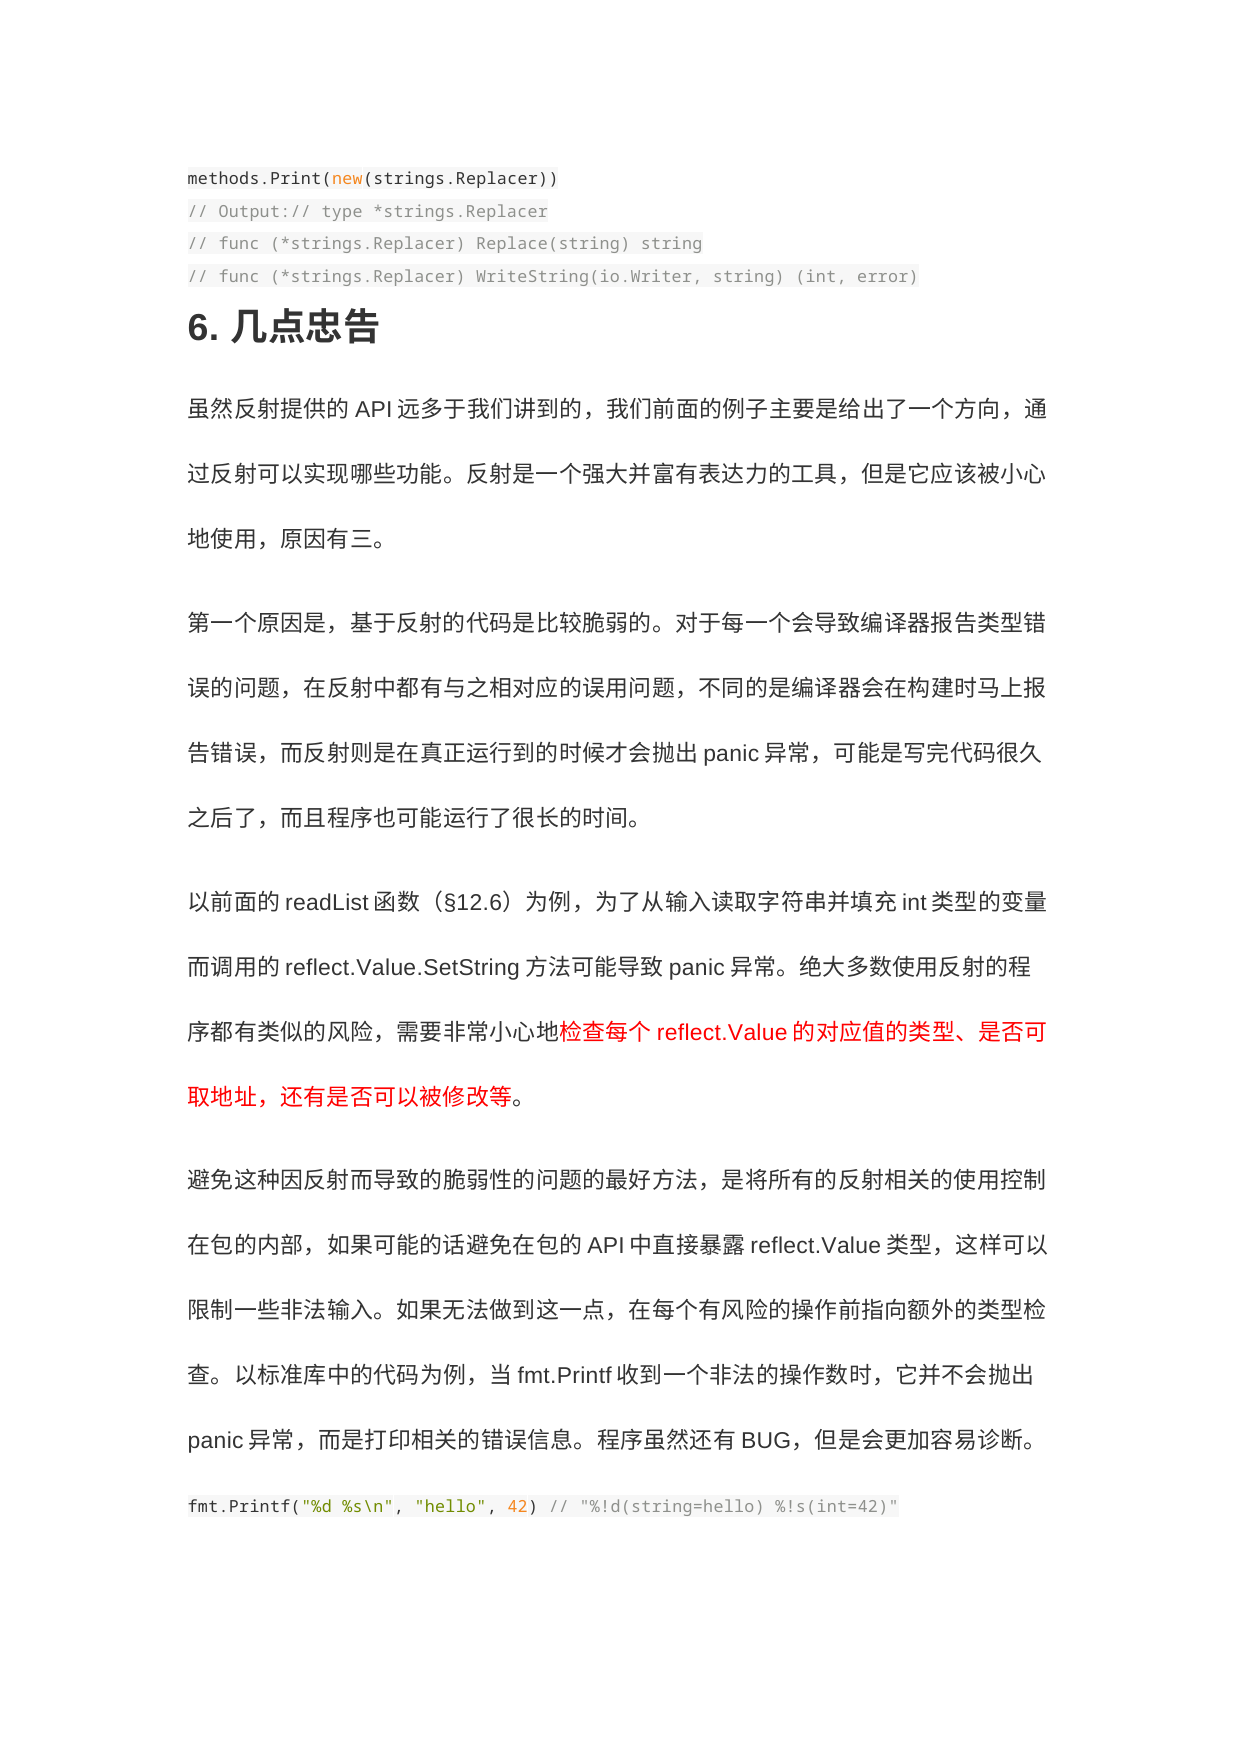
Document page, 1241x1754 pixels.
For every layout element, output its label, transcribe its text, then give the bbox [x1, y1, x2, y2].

subtitle 6. 几点忠告 [187, 292, 1053, 357]
text // func (*strings.Replacer) Replace(string) string [187, 227, 1053, 259]
text 以前面的readList函数（§12.6）为例，为了从输入读取字符串并填充int类型的变量而调用的reflect.Value.SetString方法可能导致panic异常。绝大多数使用反射的程序都有类似的风险，需要非常小心地检查每个reflect.Value的对应值的类型、是否可取地址，还有是否可以被修改等。 [187, 868, 1053, 1128]
text 虽然反射提供的API远多于我们讲到的，我们前面的例子主要是给出了一个方向，通过反射可以实现哪些功能。反射是一个强大并富有表达力的工具，但是它应该被小心地使用，原因有三。 [187, 376, 1053, 571]
text fmt.Printf("%d %s\n", "hello", 42) // "%!d(string=hello) %!s(int=42)" [187, 1490, 1053, 1522]
text // func (*strings.Replacer) WriteString(io.Writer, string) (int, error) [187, 259, 1053, 292]
text methods.Print(new(strings.Replacer)) [187, 162, 1053, 194]
text 避免这种因反射而导致的脆弱性的问题的最好方法，是将所有的反射相关的使用控制在包的内部，如果可能的话避免在包的API中直接暴露reflect.Value类型，这样可以限制一些非法输入。如果无法做到这一点，在每个有风险的操作前指向额外的类型检查。以标准库中的代码为例，当fmt.Printf收到一个非法的操作数时，它并不会抛出panic异常，而是打印相关的错误信息。程序虽然还有BUG，但是会更加容易诊断。 [187, 1146, 1053, 1471]
text // Output:// type *strings.Replacer [187, 194, 1053, 227]
text 第一个原因是，基于反射的代码是比较脆弱的。对于每一个会导致编译器报告类型错误的问题，在反射中都有与之相对应的误用问题，不同的是编译器会在构建时马上报告错误，而反射则是在真正运行到的时候才会抛出panic异常，可能是写完代码很久之后了，而且程序也可能运行了很长的时间。 [187, 589, 1053, 849]
